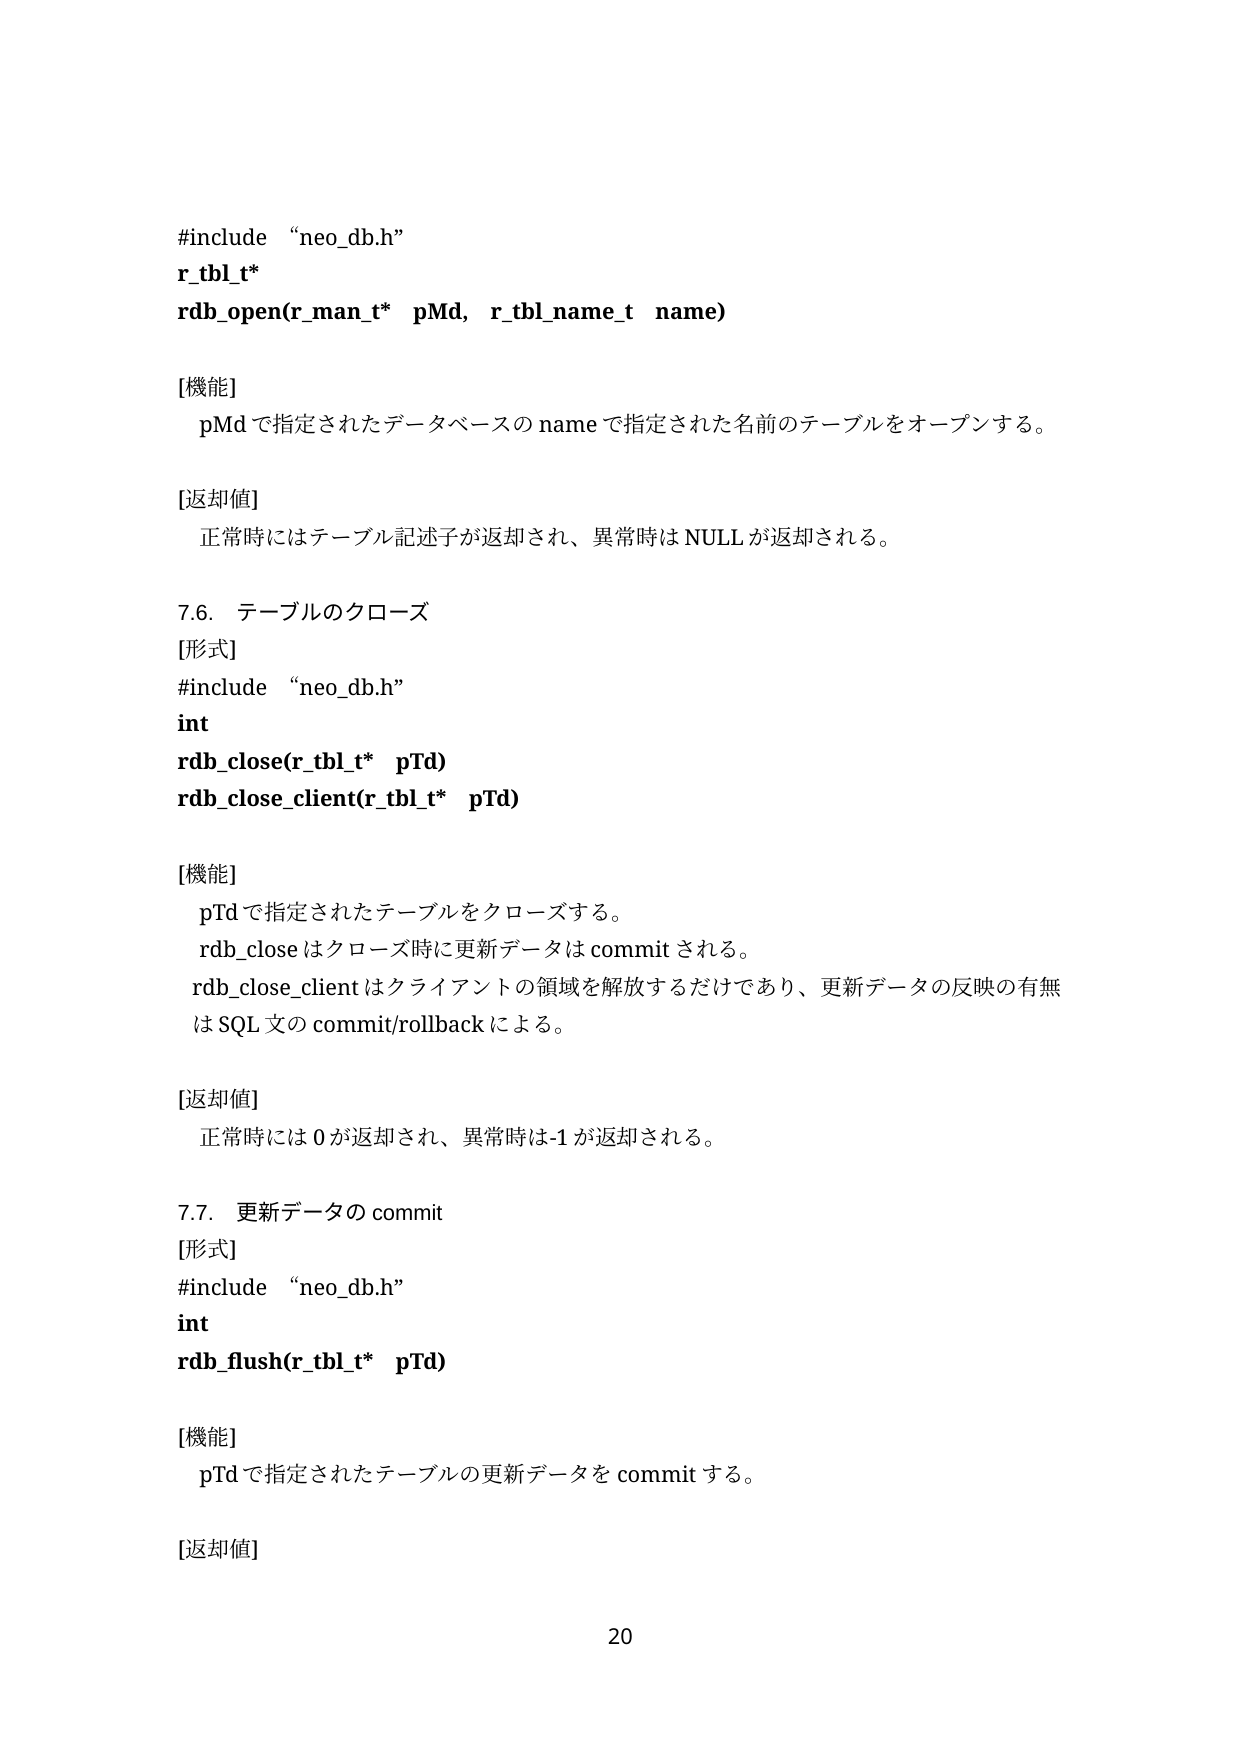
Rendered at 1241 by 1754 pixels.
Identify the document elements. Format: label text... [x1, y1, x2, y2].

text int [177, 704, 1063, 742]
text pTdで指定されたテーブルをクローズする。 [177, 892, 1063, 929]
text rdb_close_clientはクライアントの領域を解放するだけであり、更新データの反映の有無はSQL文のcommit/rollbackによる。 [192, 967, 1063, 1042]
text #include “neo_db.h” [177, 1267, 1063, 1304]
text rdb_closeはクローズ時に更新データはcommitされる。 [177, 929, 1063, 967]
text pMdで指定されたデータベースのnameで指定された名前のテーブルをオープンする。 [177, 404, 1063, 442]
text [形式] [177, 1229, 1063, 1267]
text 正常時には0が返却され、異常時は-1が返却される。 [177, 1117, 1063, 1154]
text [返却値] [177, 1529, 1063, 1567]
text rdb_open(r_man_t* pMd, r_tbl_name_t name) [177, 292, 1063, 329]
text int [177, 1304, 1063, 1342]
text rdb_flush(r_tbl_t* pTd) [177, 1342, 1063, 1379]
subtitle テーブルのクローズ [177, 592, 1063, 629]
text #include “neo_db.h” [177, 217, 1063, 254]
text r_tbl_t* [177, 254, 1063, 292]
text 正常時にはテーブル記述子が返却され、異常時はNULLが返却される。 [177, 517, 1063, 554]
text #include “neo_db.h” [177, 667, 1063, 704]
text [機能] [177, 1417, 1063, 1454]
text [機能] [177, 367, 1063, 404]
text [返却値] [177, 1079, 1063, 1117]
text pTdで指定されたテーブルの更新データをcommitする。 [177, 1454, 1063, 1492]
subtitle 更新データのcommit [177, 1192, 1063, 1229]
text [機能] [177, 854, 1063, 892]
text rdb_close_client(r_tbl_t* pTd) [177, 779, 1063, 817]
text [形式] [177, 629, 1063, 667]
text rdb_close(r_tbl_t* pTd) [177, 742, 1063, 779]
text [返却値] [177, 479, 1063, 517]
